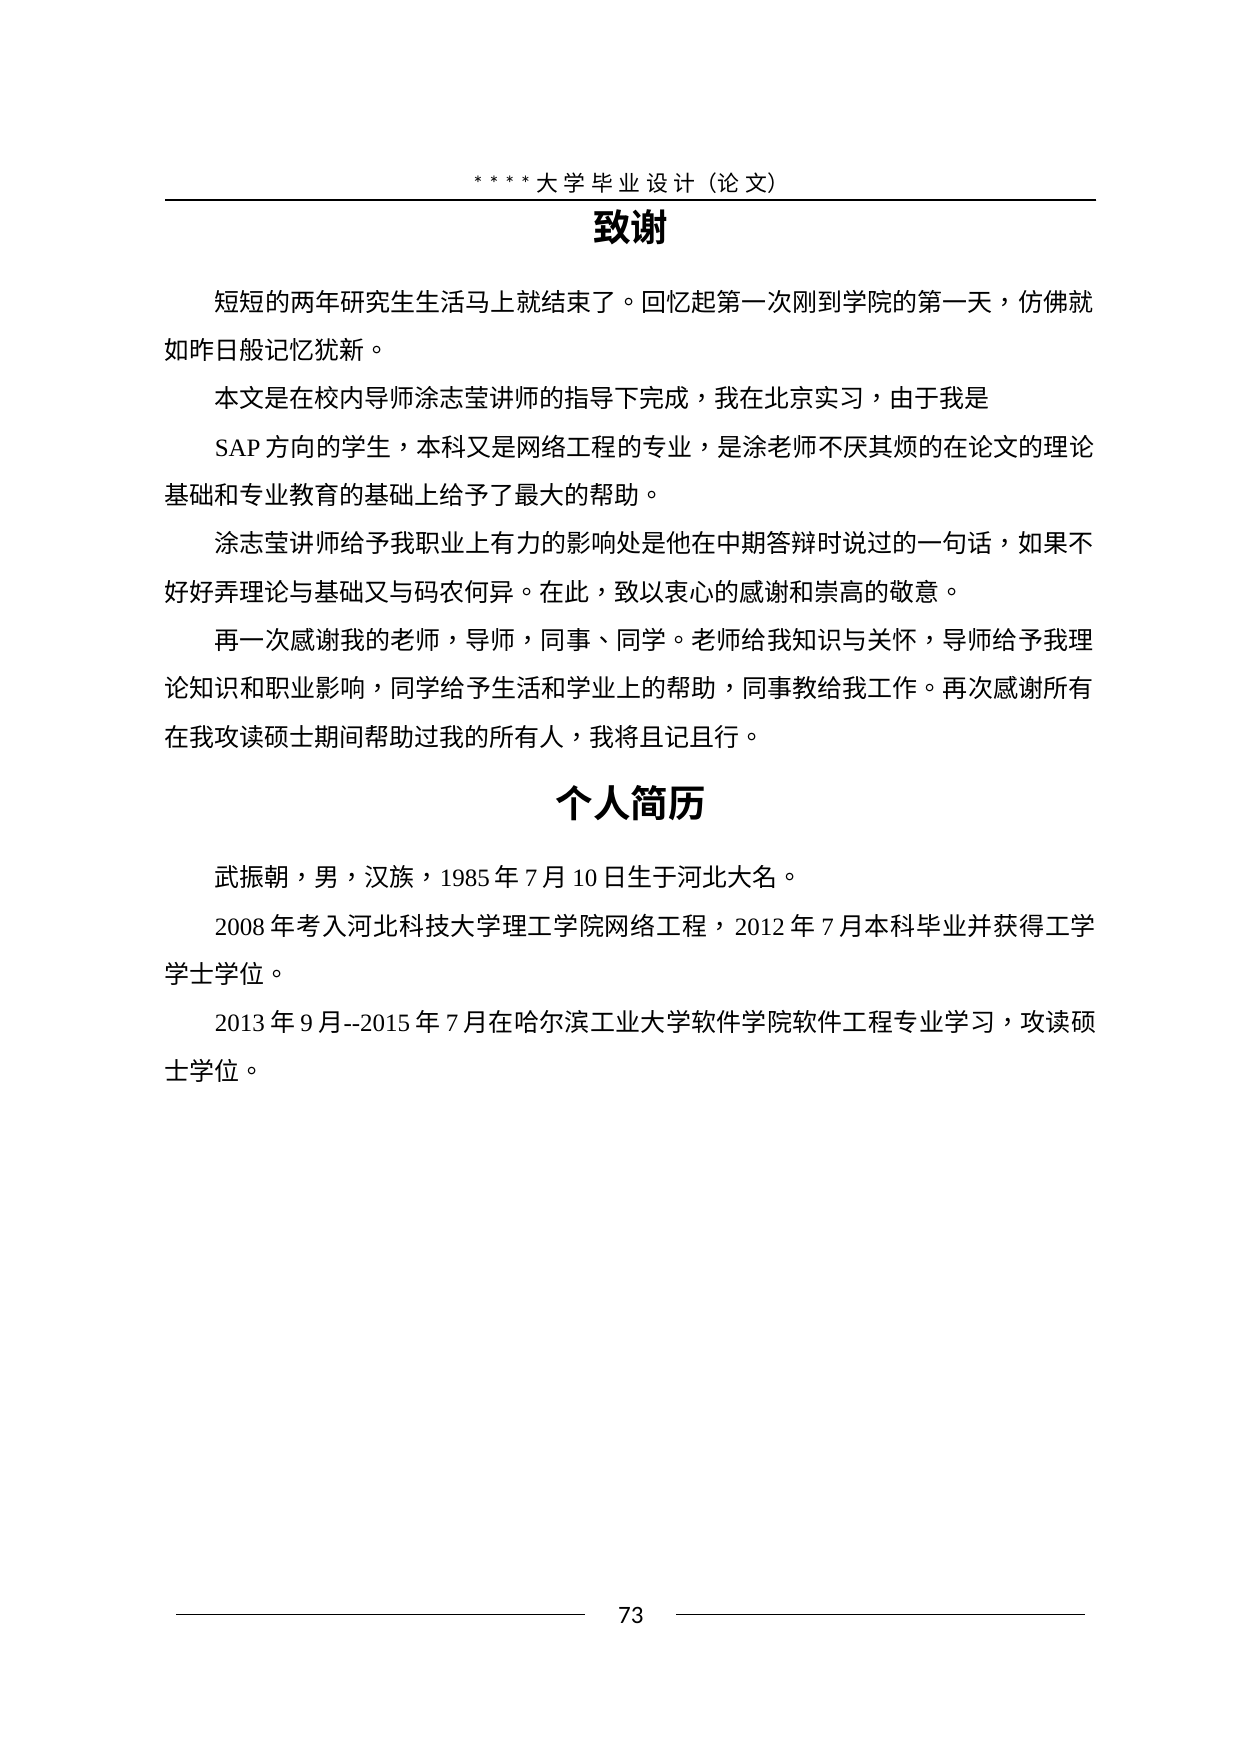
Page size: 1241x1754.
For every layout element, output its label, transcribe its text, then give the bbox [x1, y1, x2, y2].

text 本文是在校内导师涂志莹讲师的指导下完成，我在北京实习，由于我是 [164, 366, 1096, 414]
text 2013年9月--2015年7月在哈尔滨工业大学软件学院软件工程专业学习，攻读硕士学位。 [164, 990, 1096, 1086]
text 武振朝，男，汉族，1985年7月10日生于河北大名。 [164, 845, 1096, 893]
text 涂志莹讲师给予我职业上有力的影响处是他在中期答辩时说过的一句话，如果不好好弄理论与基础又与码农何异。在此，致以衷心的感谢和崇高的敬意。 [164, 511, 1096, 607]
text SAP方向的学生，本科又是网络工程的专业，是涂老师不厌其烦的在论文的理论基础和专业教育的基础上给予了最大的帮助。 [164, 414, 1096, 511]
text 2008年考入河北科技大学理工学院网络工程，2012年7月本科毕业并获得工学学士学位。 [164, 893, 1096, 990]
subtitle 个人简历 [164, 776, 1096, 828]
text 致谢 [164, 201, 1096, 253]
text 再一次感谢我的老师，导师，同事、同学。老师给我知识与关怀，导师给予我理论知识和职业影响，同学给予生活和学业上的帮助，同事教给我工作。再次感谢所有在我攻读硕士期间帮助过我的所有人，我将且记且行。 [164, 607, 1096, 752]
text 短短的两年研究生生活马上就结束了。回忆起第一次刚到学院的第一天，仿佛就如昨日般记忆犹新。 [164, 269, 1096, 366]
